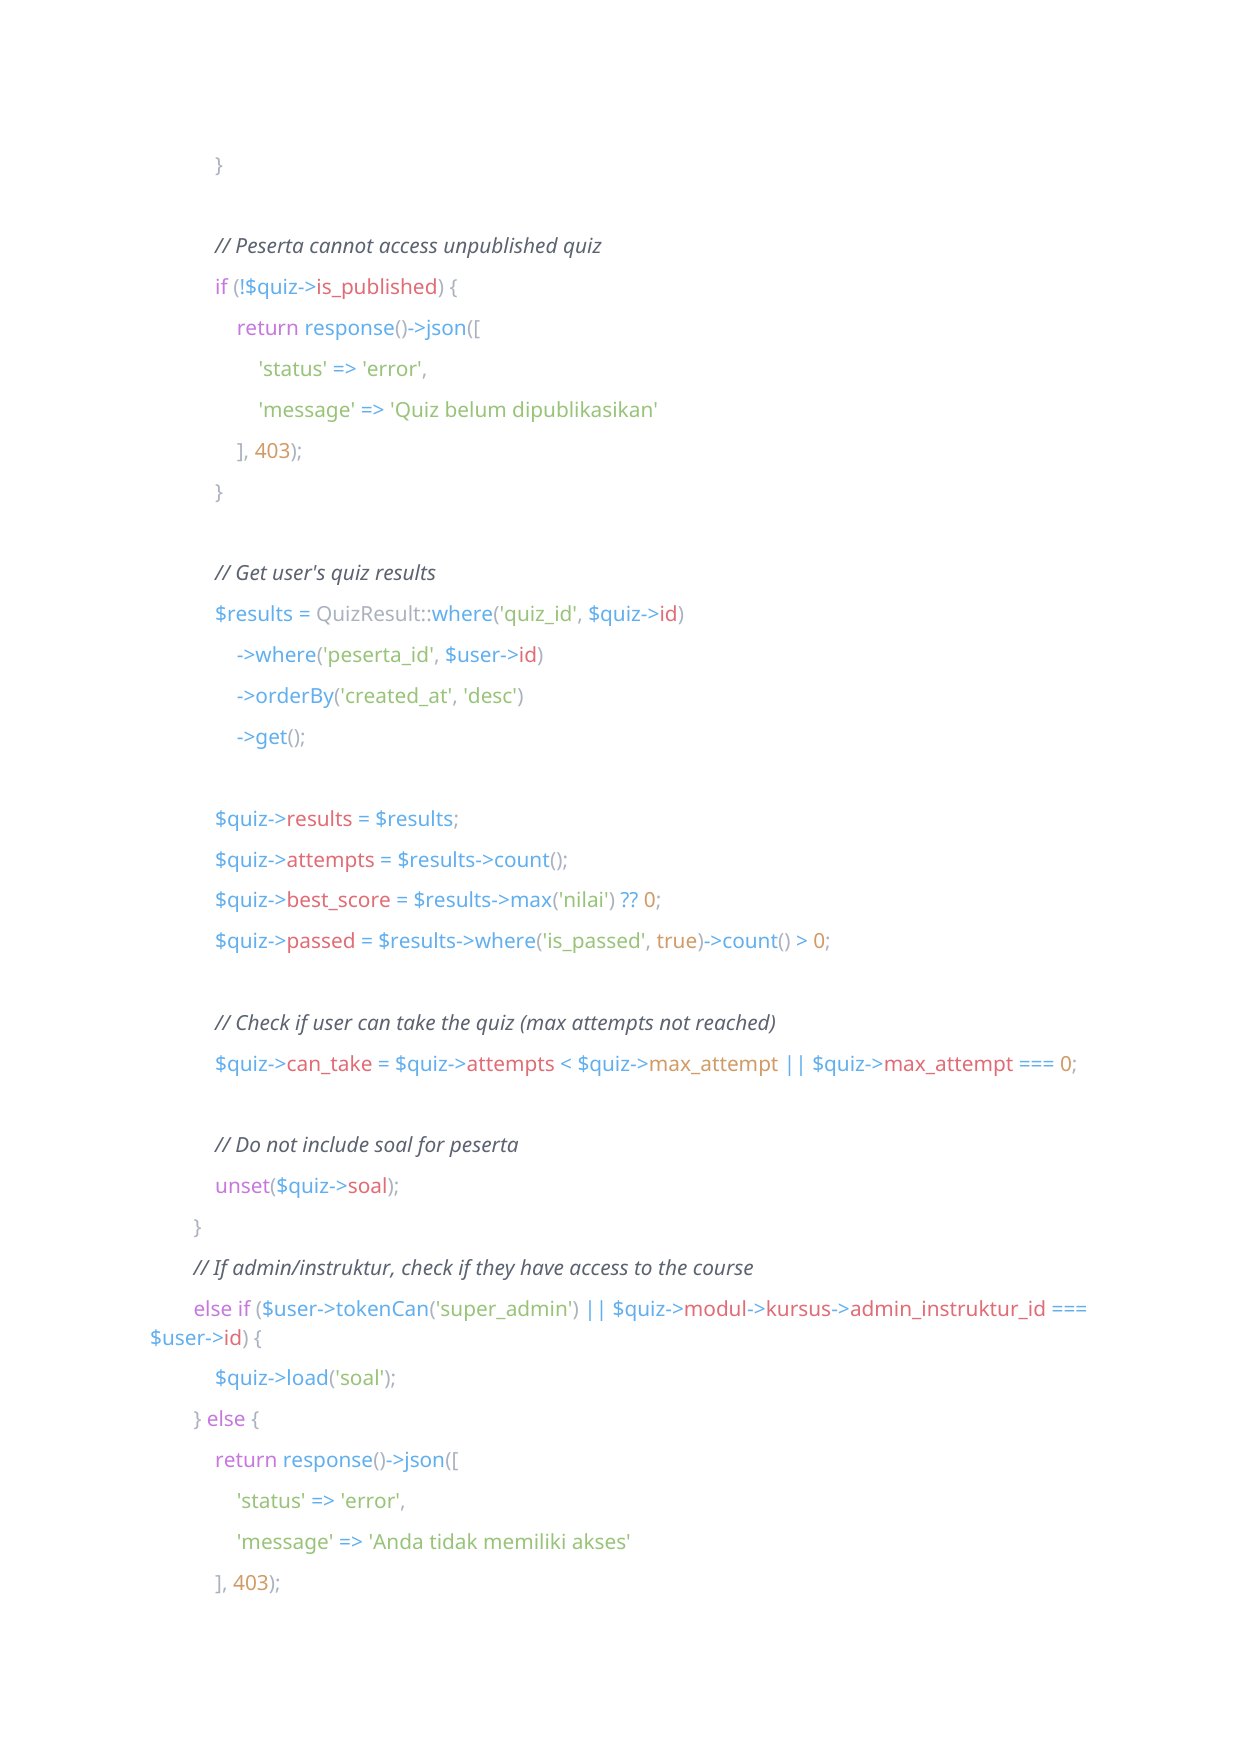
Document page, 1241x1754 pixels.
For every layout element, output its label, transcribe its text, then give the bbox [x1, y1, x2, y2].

text return response()->json([ [150, 313, 1090, 342]
text // Peserta cannot access unpublished quiz [150, 231, 1090, 260]
text ->orderBy('created_at', 'desc') [150, 681, 1090, 710]
text $quiz->passed = $results->where('is_passed', true)->count() > 0; [150, 927, 1090, 955]
text $quiz->best_score = $results->max('nilai') ?? 0; [150, 886, 1090, 914]
text } else { [150, 1404, 1090, 1433]
text // If admin/instruktur, check if they have access to the course [150, 1253, 1090, 1282]
text else if ($user->tokenCan('super_admin') || $quiz->modul->kursus->admin_instruktur_id === $user->id) { [150, 1294, 1090, 1351]
text $quiz->load('soal'); [150, 1363, 1090, 1392]
text 'message' => 'Anda tidak memiliki akses' [150, 1527, 1090, 1556]
text 'status' => 'error', [150, 354, 1090, 383]
text // Get user's quiz results [150, 558, 1090, 587]
text } [150, 150, 1090, 178]
text } [150, 477, 1090, 506]
text $quiz->can_take = $quiz->attempts < $quiz->max_attempt || $quiz->max_attempt === 0; [150, 1049, 1090, 1077]
text ->get(); [150, 722, 1090, 751]
text $quiz->results = $results; [150, 804, 1090, 832]
text ->where('peserta_id', $user->id) [150, 640, 1090, 669]
text ], 403); [150, 1568, 1090, 1597]
text // Do not include soal for peserta [150, 1130, 1090, 1159]
text $quiz->attempts = $results->count(); [150, 845, 1090, 873]
text } [150, 1212, 1090, 1241]
text // Check if user can take the quiz (max attempts not reached) [150, 1008, 1090, 1036]
text 'message' => 'Quiz belum dipublikasikan' [150, 395, 1090, 424]
text $results = QuizResult::where('quiz_id', $quiz->id) [150, 599, 1090, 628]
text 'status' => 'error', [150, 1486, 1090, 1515]
text if (!$quiz->is_published) { [150, 272, 1090, 301]
text unset($quiz->soal); [150, 1171, 1090, 1200]
text return response()->json([ [150, 1445, 1090, 1474]
text ], 403); [150, 436, 1090, 464]
